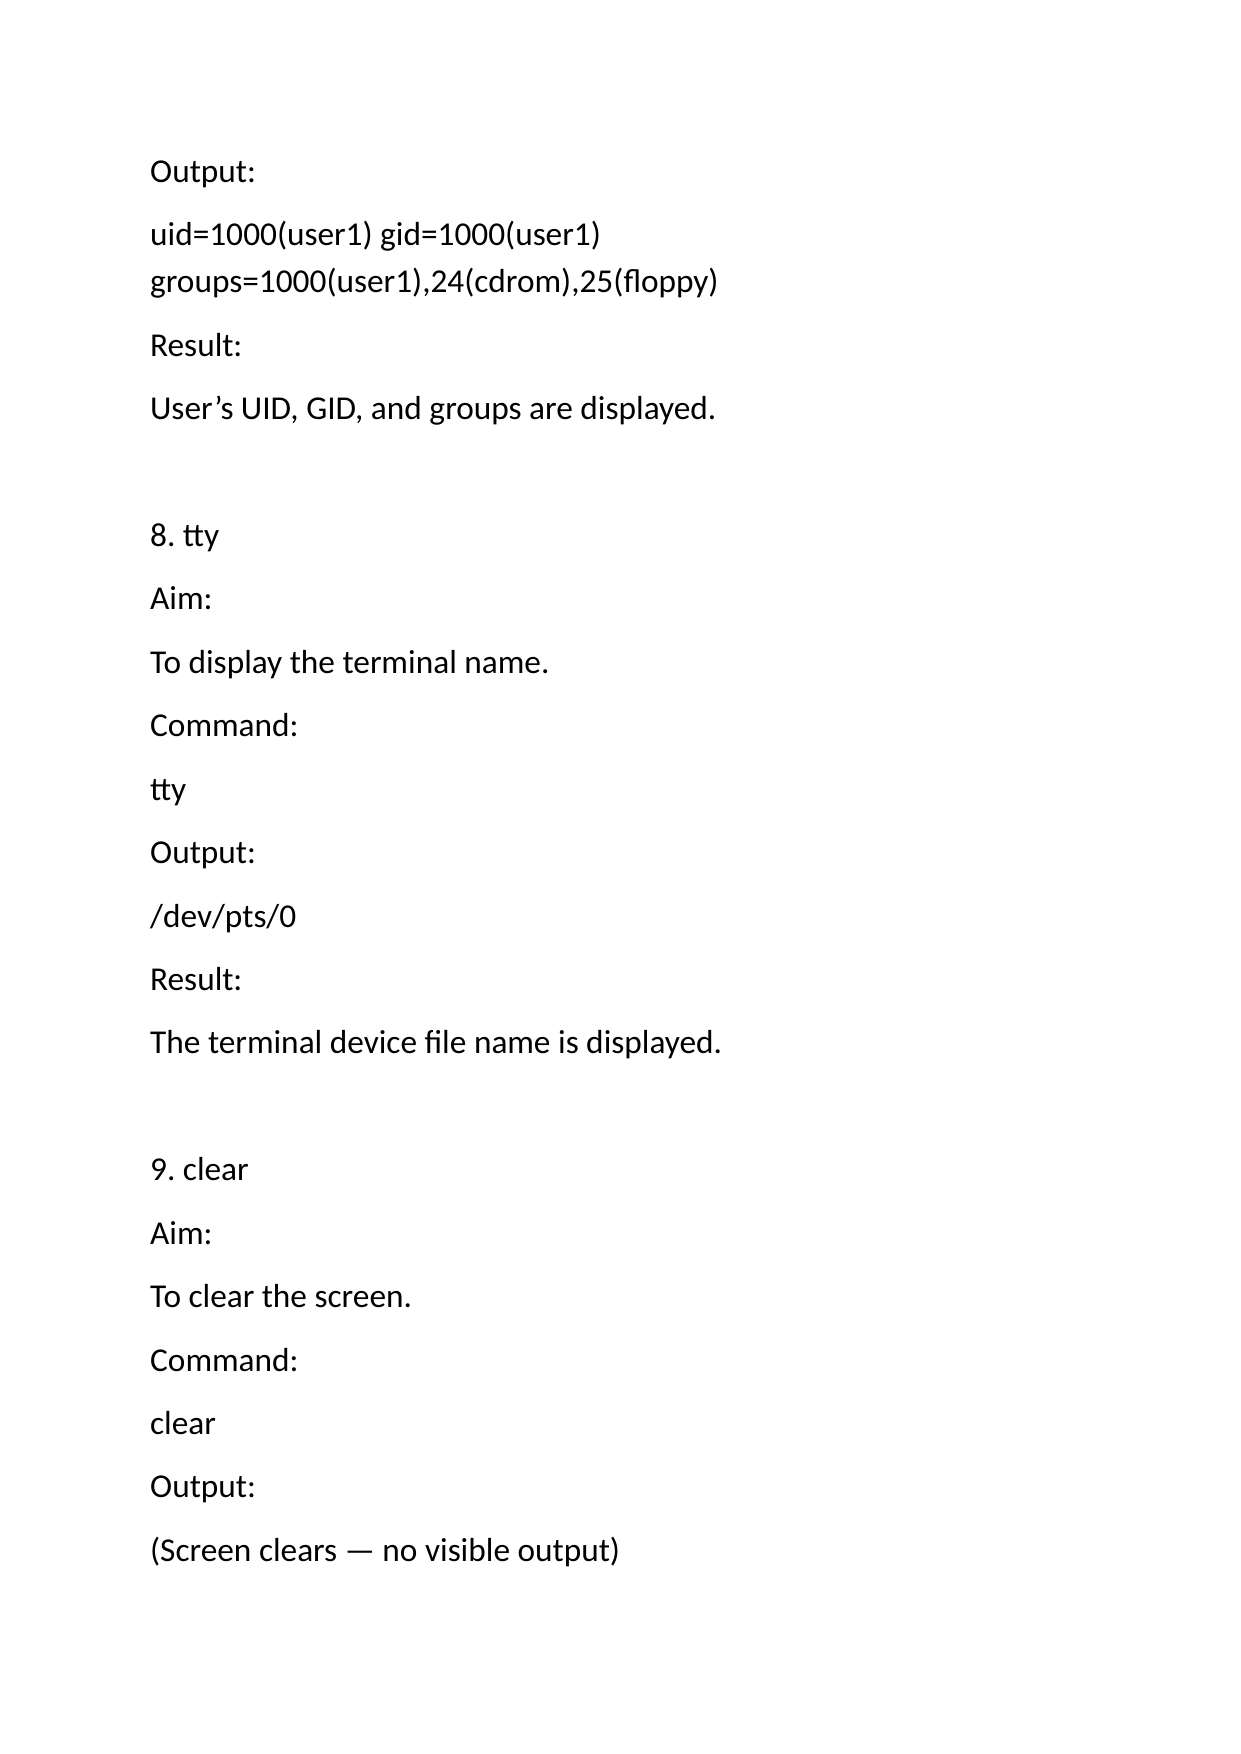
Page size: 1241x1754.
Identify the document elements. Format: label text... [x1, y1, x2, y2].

text Output: [150, 1466, 1090, 1506]
text uid=1000(user1) gid=1000(user1) groups=1000(user1),24(cdrom),25(floppy) [150, 213, 1090, 301]
text The terminal device file name is displayed. [150, 1021, 1090, 1062]
text Aim: [150, 577, 1090, 618]
text 9. clear [150, 1148, 1090, 1189]
text Result: [150, 324, 1090, 364]
text (Screen clears — no visible output) [150, 1529, 1090, 1570]
text Command: [150, 704, 1090, 745]
text To display the terminal name. [150, 641, 1090, 682]
text Command: [150, 1339, 1090, 1379]
text Output: [150, 831, 1090, 872]
text /dev/pts/0 [150, 894, 1090, 935]
text tty [150, 768, 1090, 808]
text Result: [150, 958, 1090, 999]
text Output: [150, 150, 1090, 191]
text 8. tty [150, 514, 1090, 555]
text clear [150, 1402, 1090, 1443]
text To clear the screen. [150, 1275, 1090, 1316]
text User’s UID, GID, and groups are displayed. [150, 387, 1090, 428]
text Aim: [150, 1212, 1090, 1252]
